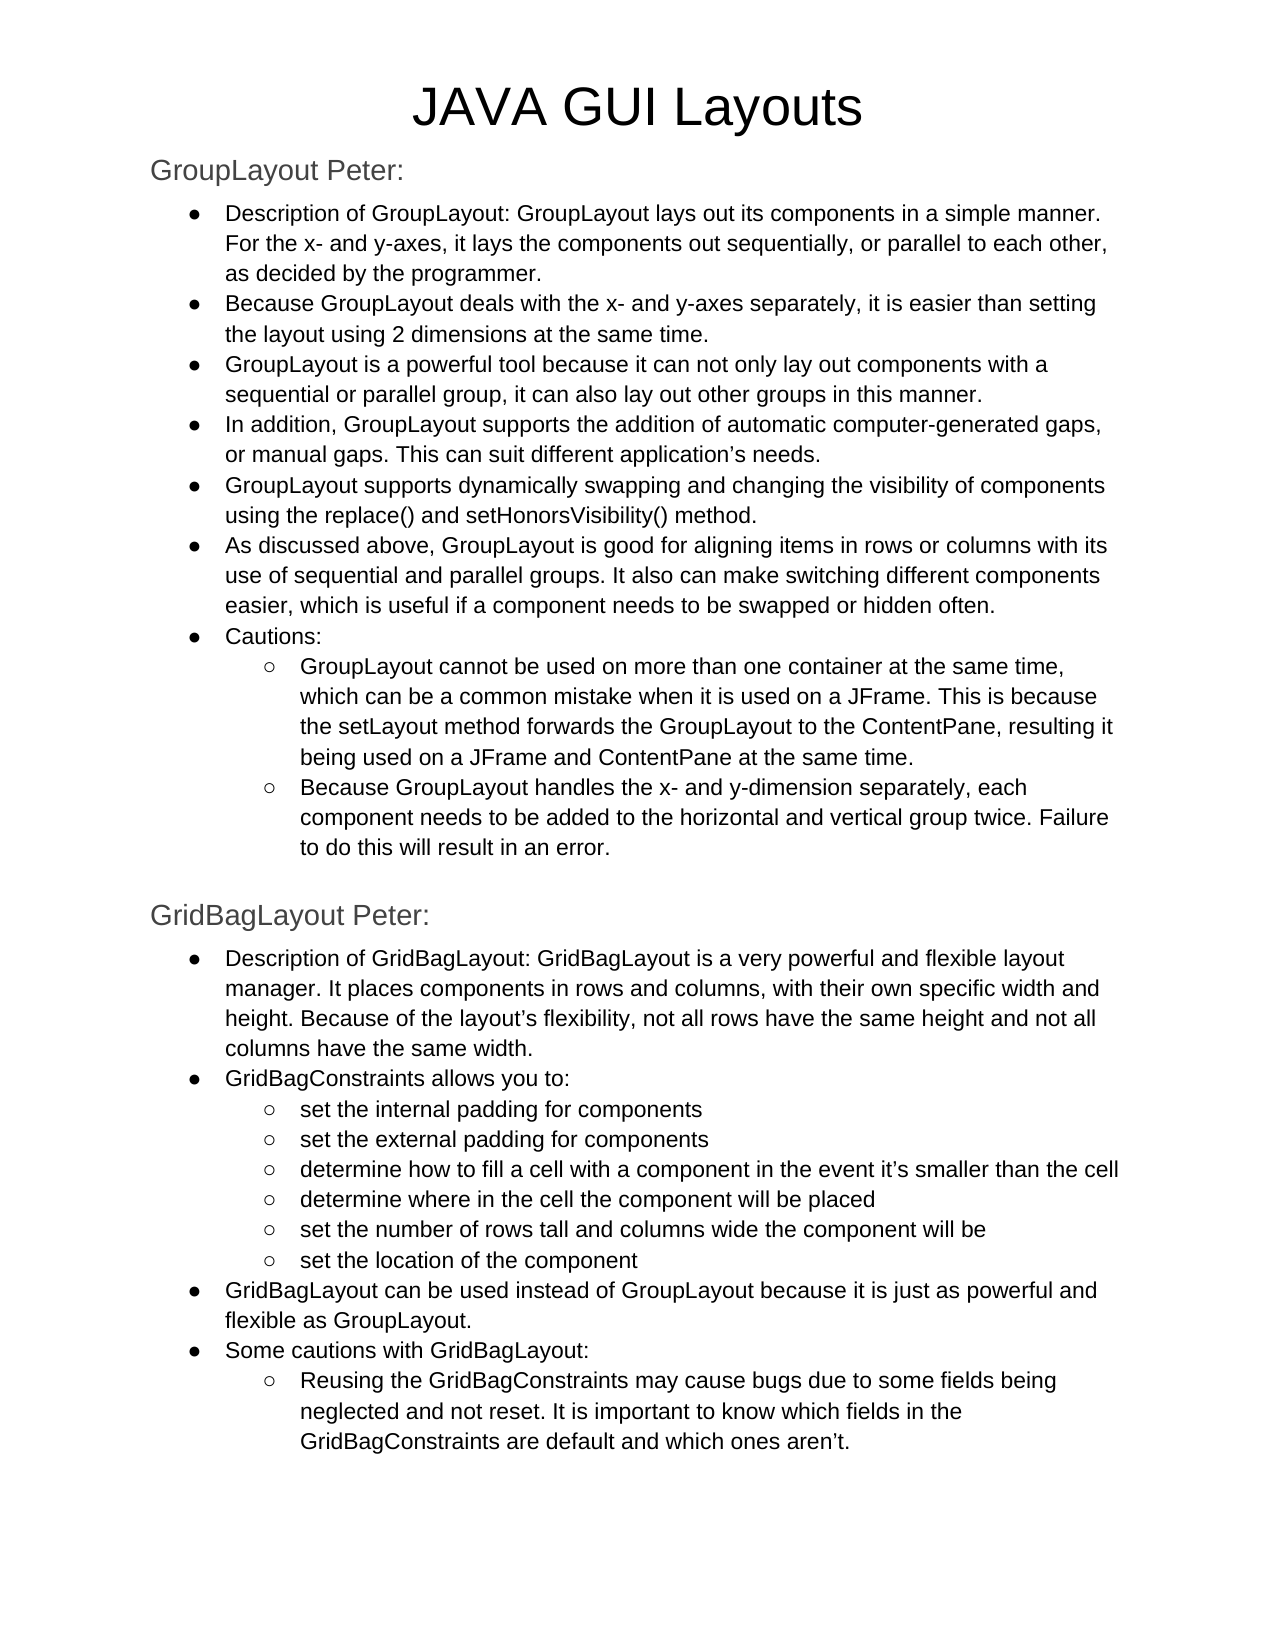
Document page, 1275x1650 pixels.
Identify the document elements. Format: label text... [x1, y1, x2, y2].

list set the number of rows tall and columns wide the component will be [262, 1216, 1125, 1243]
list determine where in the cell the component will be placed [262, 1186, 1125, 1212]
list Cautions: [187, 623, 1125, 649]
list set the internal padding for components [262, 1096, 1125, 1122]
list determine how to fill a cell with a component in the event it’s smaller than the cell [262, 1156, 1125, 1182]
list set the location of the component [262, 1247, 1125, 1273]
list As discussed above, GroupLayout is good for aligning items in rows or columns with its use of sequential and parallel groups. It also can make switching different components easier, which is useful if a component needs to be swapped or hidden often. [187, 532, 1125, 619]
subtitle GroupLayout Peter: [150, 153, 1125, 186]
list Description of GroupLayout: GroupLayout lays out its components in a simple manner. For the x- and y-axes, it lays the components out sequentially, or parallel to each other, as decided by the programmer. [187, 200, 1125, 286]
list set the external padding for components [262, 1126, 1125, 1152]
list GroupLayout supports dynamically swapping and changing the visibility of components using the replace() and setHonorsVisibility() method. [187, 472, 1125, 528]
list Description of GridBagLayout: GridBagLayout is a very powerful and flexible layout manager. It places components in rows and columns, with their own specific width and height. Because of the layout’s flexibility, not all rows have the same height and not all columns have the same width. [187, 944, 1125, 1061]
list GridBagConstraints allows you to: [187, 1065, 1125, 1092]
list Some cautions with GridBagLayout: [187, 1337, 1125, 1363]
list GroupLayout is a powerful tool because it can not only lay out components with a sequential or parallel group, it can also lay out other groups in this manner. [187, 351, 1125, 407]
list GroupLayout cannot be used on more than one container at the same time, which can be a common mistake when it is used on a JFrame. This is because the setLayout method forwards the GroupLayout to the ContentPane, resulting it being used on a JFrame and ContentPane at the same time. [262, 653, 1125, 770]
subtitle GridBagLayout Peter: [150, 898, 1125, 931]
list Because GroupLayout deals with the x- and y-axes separately, it is easier than setting the layout using 2 dimensions at the same time. [187, 290, 1125, 347]
list GridBagLayout can be used instead of GroupLayout because it is just as powerful and flexible as GroupLayout. [187, 1277, 1125, 1333]
list In addition, GroupLayout supports the addition of automatic computer-generated gaps, or manual gaps. This can suit different application’s needs. [187, 411, 1125, 468]
list Reusing the GridBagConstraints may cause bugs due to some fields being neglected and not reset. It is important to know which fields in the GridBagConstraints are default and which ones aren’t. [262, 1367, 1125, 1454]
list Because GroupLayout handles the x- and y-dimension separately, each component needs to be added to the horizontal and vertical group twice. Failure to do this will result in an error. [262, 774, 1125, 860]
